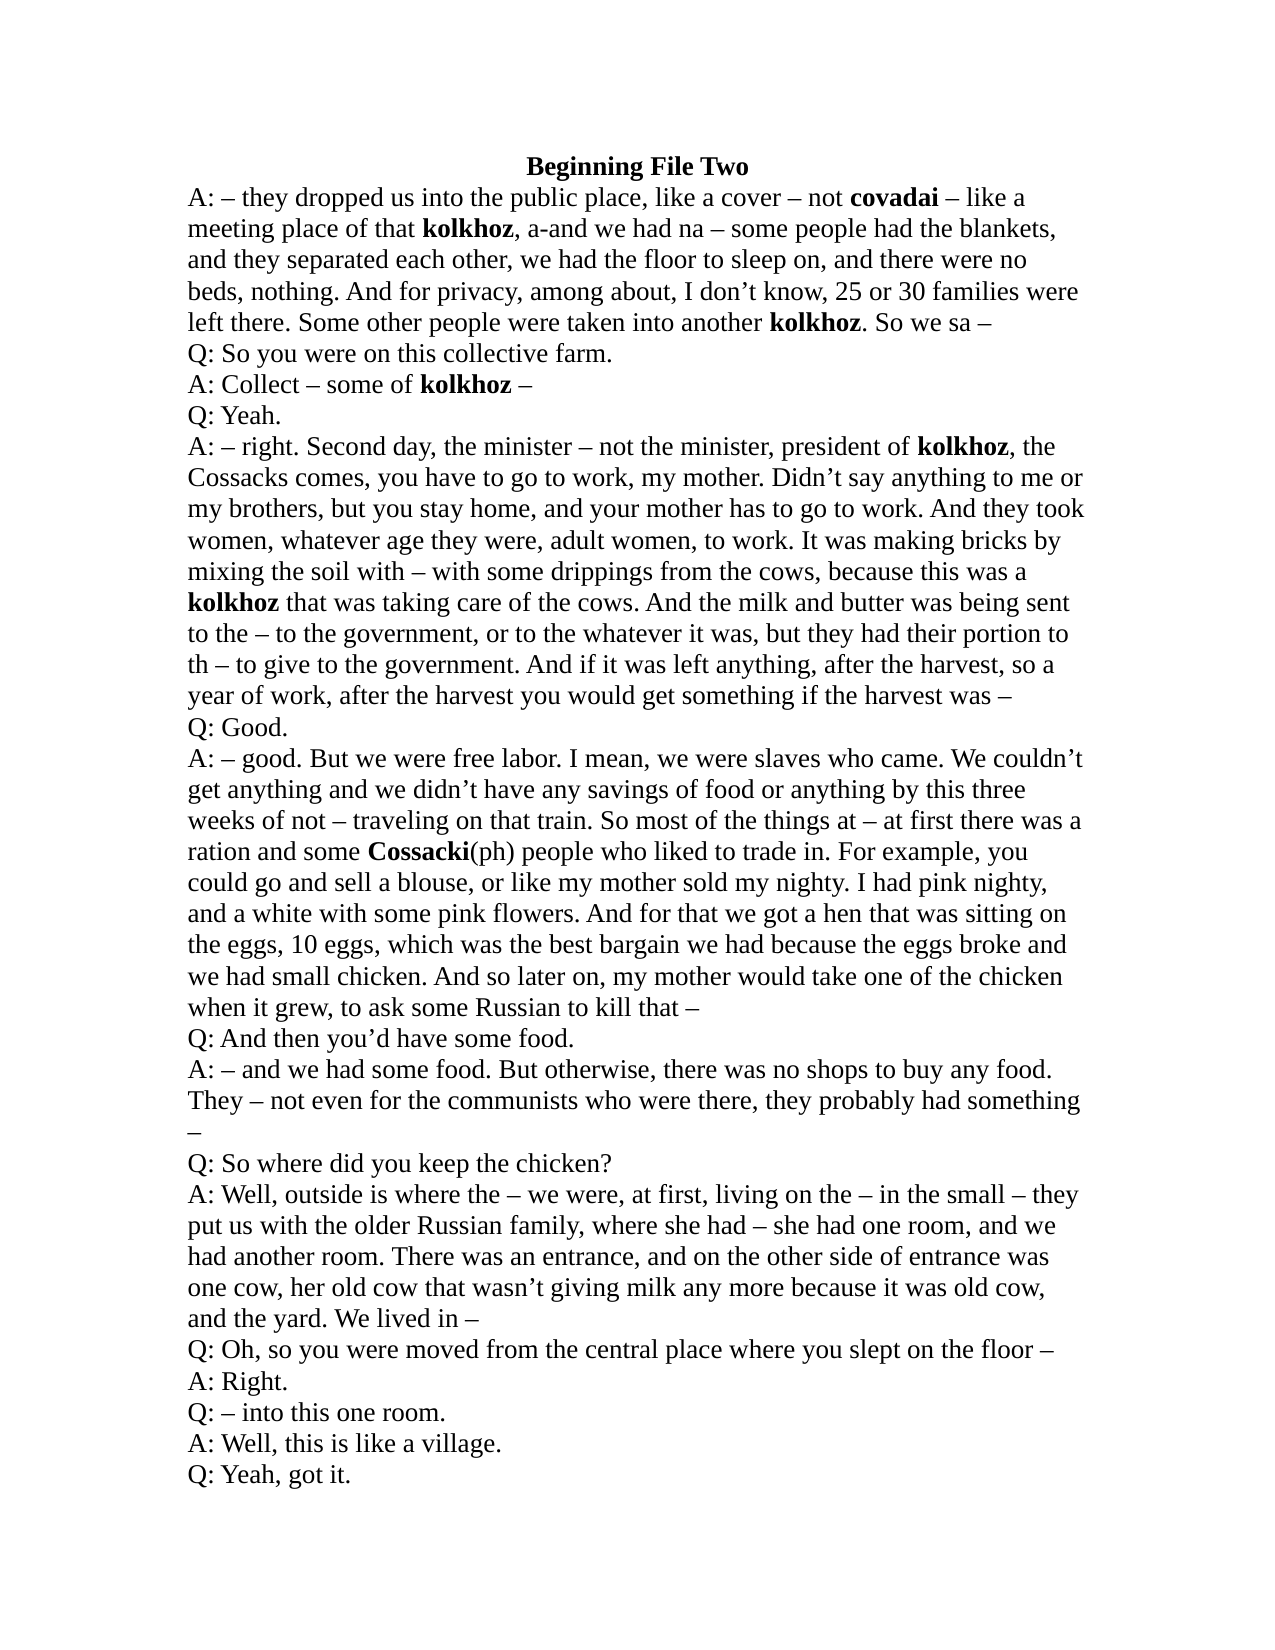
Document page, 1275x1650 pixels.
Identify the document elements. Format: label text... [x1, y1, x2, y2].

text Q: So where did you keep the chicken? [187, 1147, 1087, 1178]
text A: – and we had some food. But otherwise, there was no shops to buy any food. They – not even for the communists who were there, they probably had something – [187, 1053, 1087, 1147]
text A: Collect – some of kolkhoz – [187, 368, 1087, 399]
text A: – right. Second day, the minister – not the minister, president of kolkhoz, the Cossacks comes, you have to go to work, my mother. Didn’t say anything to me or my brothers, but you stay home, and your mother has to go to work. And they took women, whatever age they were, adult women, to work. It was making bricks by mixing the soil with – with some drippings from the cows, because this was a kolkhoz that was taking care of the cows. And the milk and butter was being sent to the – to the government, or to the whatever it was, but they had their portion to th – to give to the government. And if it was left anything, after the harvest, so a year of work, after the harvest you would get something if the harvest was – [187, 430, 1087, 711]
text Q: Oh, so you were moved from the central place where you slept on the floor – [187, 1333, 1087, 1365]
text A: Well, this is like a village. [187, 1427, 1087, 1458]
text Q: Yeah. [187, 399, 1087, 430]
text Q: So you were on this collective farm. [187, 337, 1087, 368]
text A: Well, outside is where the – we were, at first, living on the – in the small – they put us with the older Russian family, where she had – she had one room, and we had another room. There was an entrance, and on the other side of entrance was one cow, her old cow that wasn’t giving milk any more because it was old cow, and the yard. We lived in – [187, 1178, 1087, 1333]
text A: – they dropped us into the public place, like a cover – not covadai – like a meeting place of that kolkhoz, a-and we had na – some people had the blankets, and they separated each other, we had the floor to sleep on, and there were no beds, nothing. And for privacy, among about, I don’t know, 25 or 30 families were left there. Some other people were taken into another kolkhoz. So we sa – [187, 181, 1087, 337]
text Q: And then you’d have some food. [187, 1022, 1087, 1053]
text A: Right. [187, 1365, 1087, 1396]
text Q: – into this one room. [187, 1396, 1087, 1427]
text Q: Good. [187, 711, 1087, 742]
text Q: Yeah, got it. [187, 1458, 1087, 1489]
text Beginning File Two [187, 150, 1087, 181]
text A: – good. But we were free labor. I mean, we were slaves who came. We couldn’t get anything and we didn’t have any savings of food or anything by this three weeks of not – traveling on that train. So most of the things at – at first there was a ration and some Cossacki(ph) people who liked to trade in. For example, you could go and sell a blouse, or like my mother sold my nighty. I had pink nighty, and a white with some pink flowers. And for that we got a hen that was sitting on the eggs, 10 eggs, which was the best bargain we had because the eggs broke and we had small chicken. And so later on, my mother would take one of the chicken when it grew, to ask some Russian to kill that – [187, 742, 1087, 1022]
